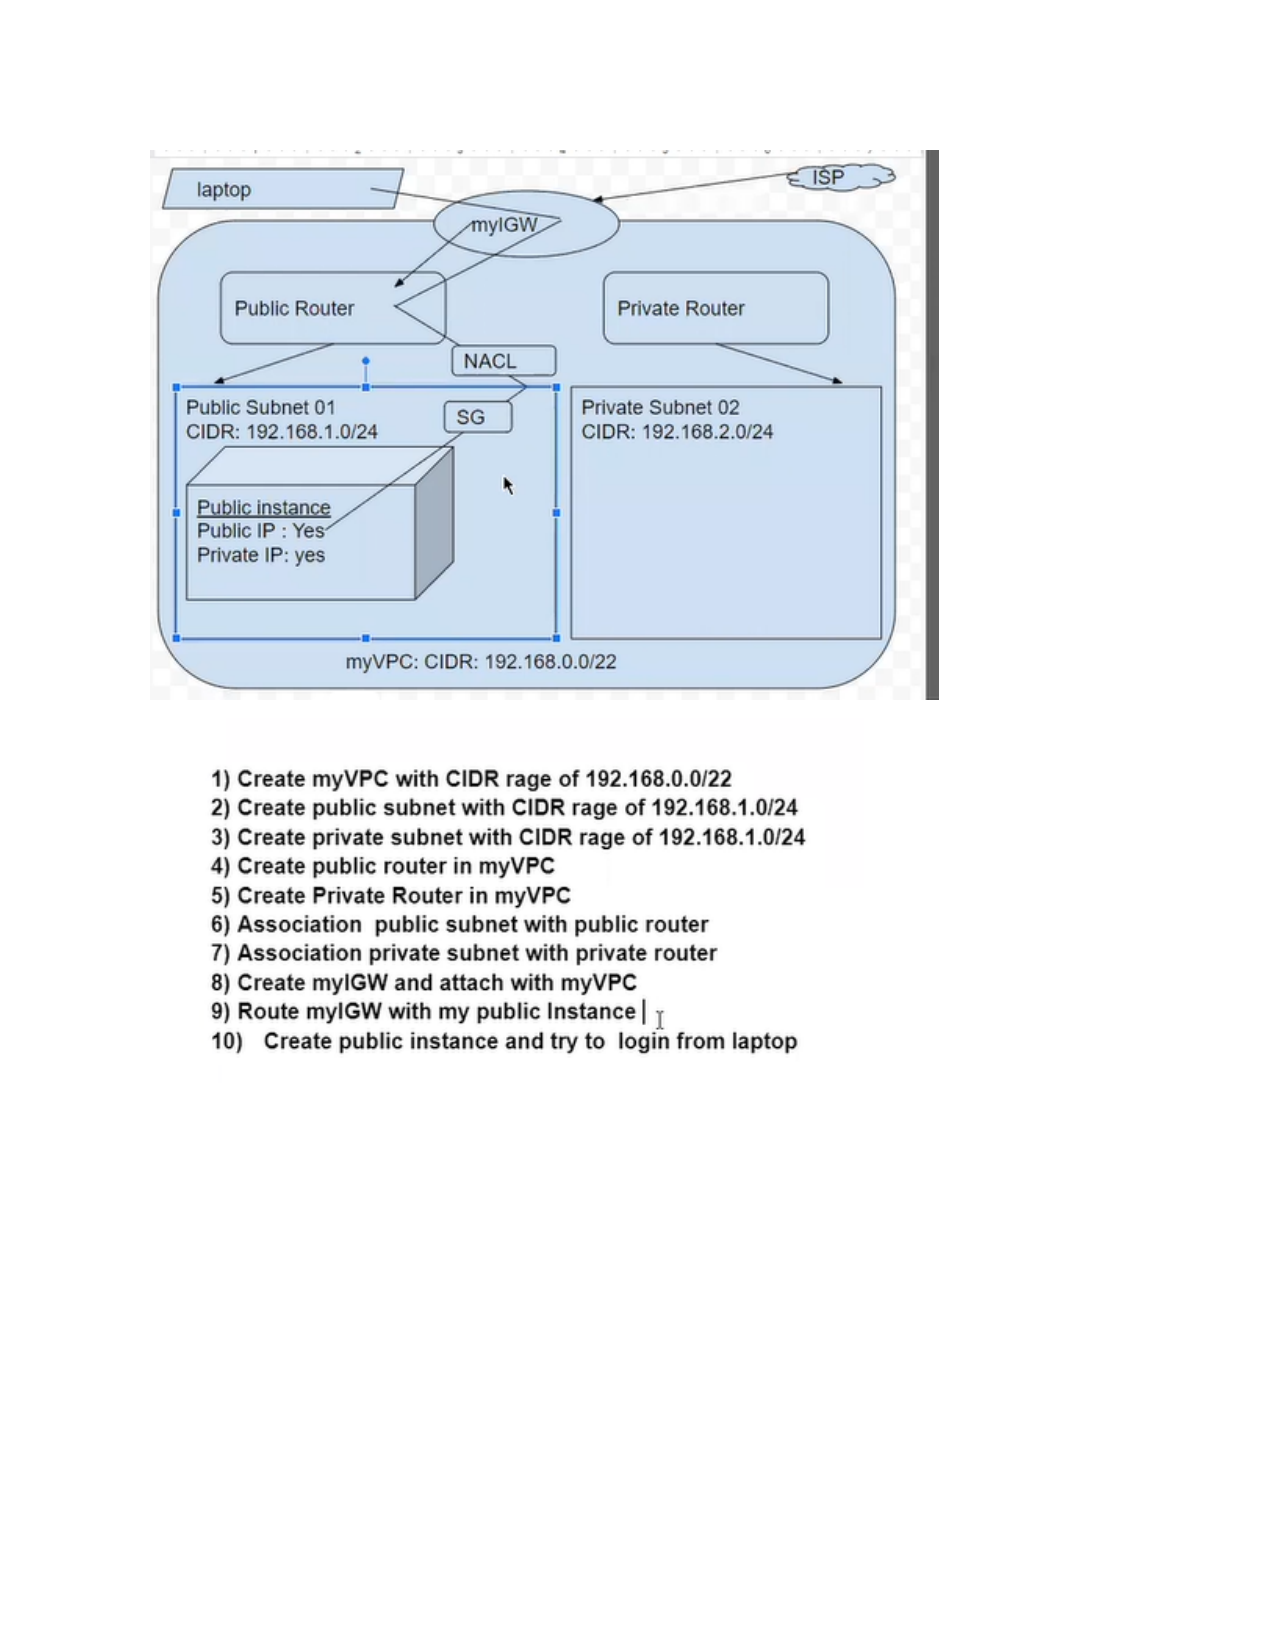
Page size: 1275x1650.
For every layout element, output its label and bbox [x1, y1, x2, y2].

picture [150, 150, 939, 700]
picture [150, 718, 864, 1083]
